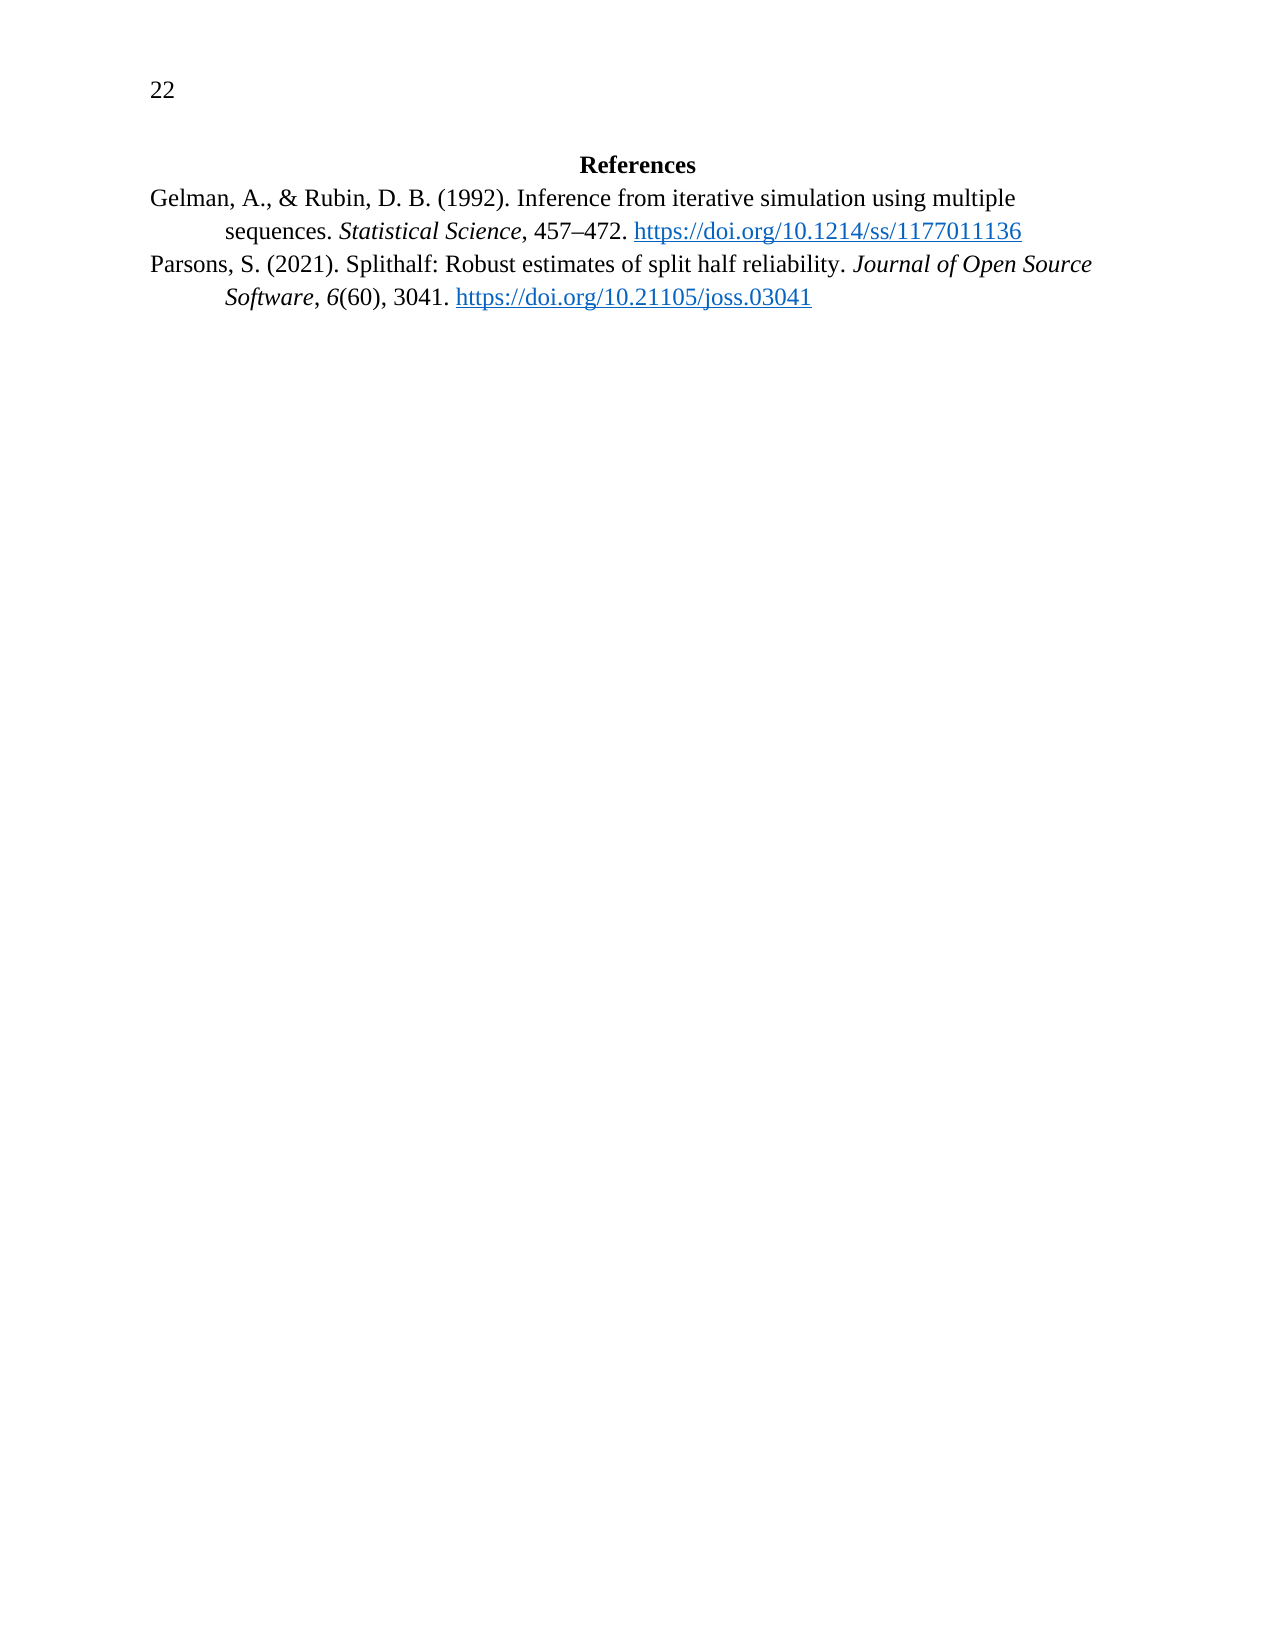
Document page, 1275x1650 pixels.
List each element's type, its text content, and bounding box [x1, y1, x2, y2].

text Gelman, A., & Rubin, D. B. (1992). Inference from iterative simulation using multiple sequences. Statistical Science, 457–472. https://doi.org/10.1214/ss/1177011136 [150, 183, 1125, 245]
subtitle References [150, 150, 1125, 179]
text Parsons, S. (2021). Splithalf: Robust estimates of split half reliability. Journal of Open Source Software, 6(60), 3041. https://doi.org/10.21105/joss.03041 [150, 249, 1125, 311]
